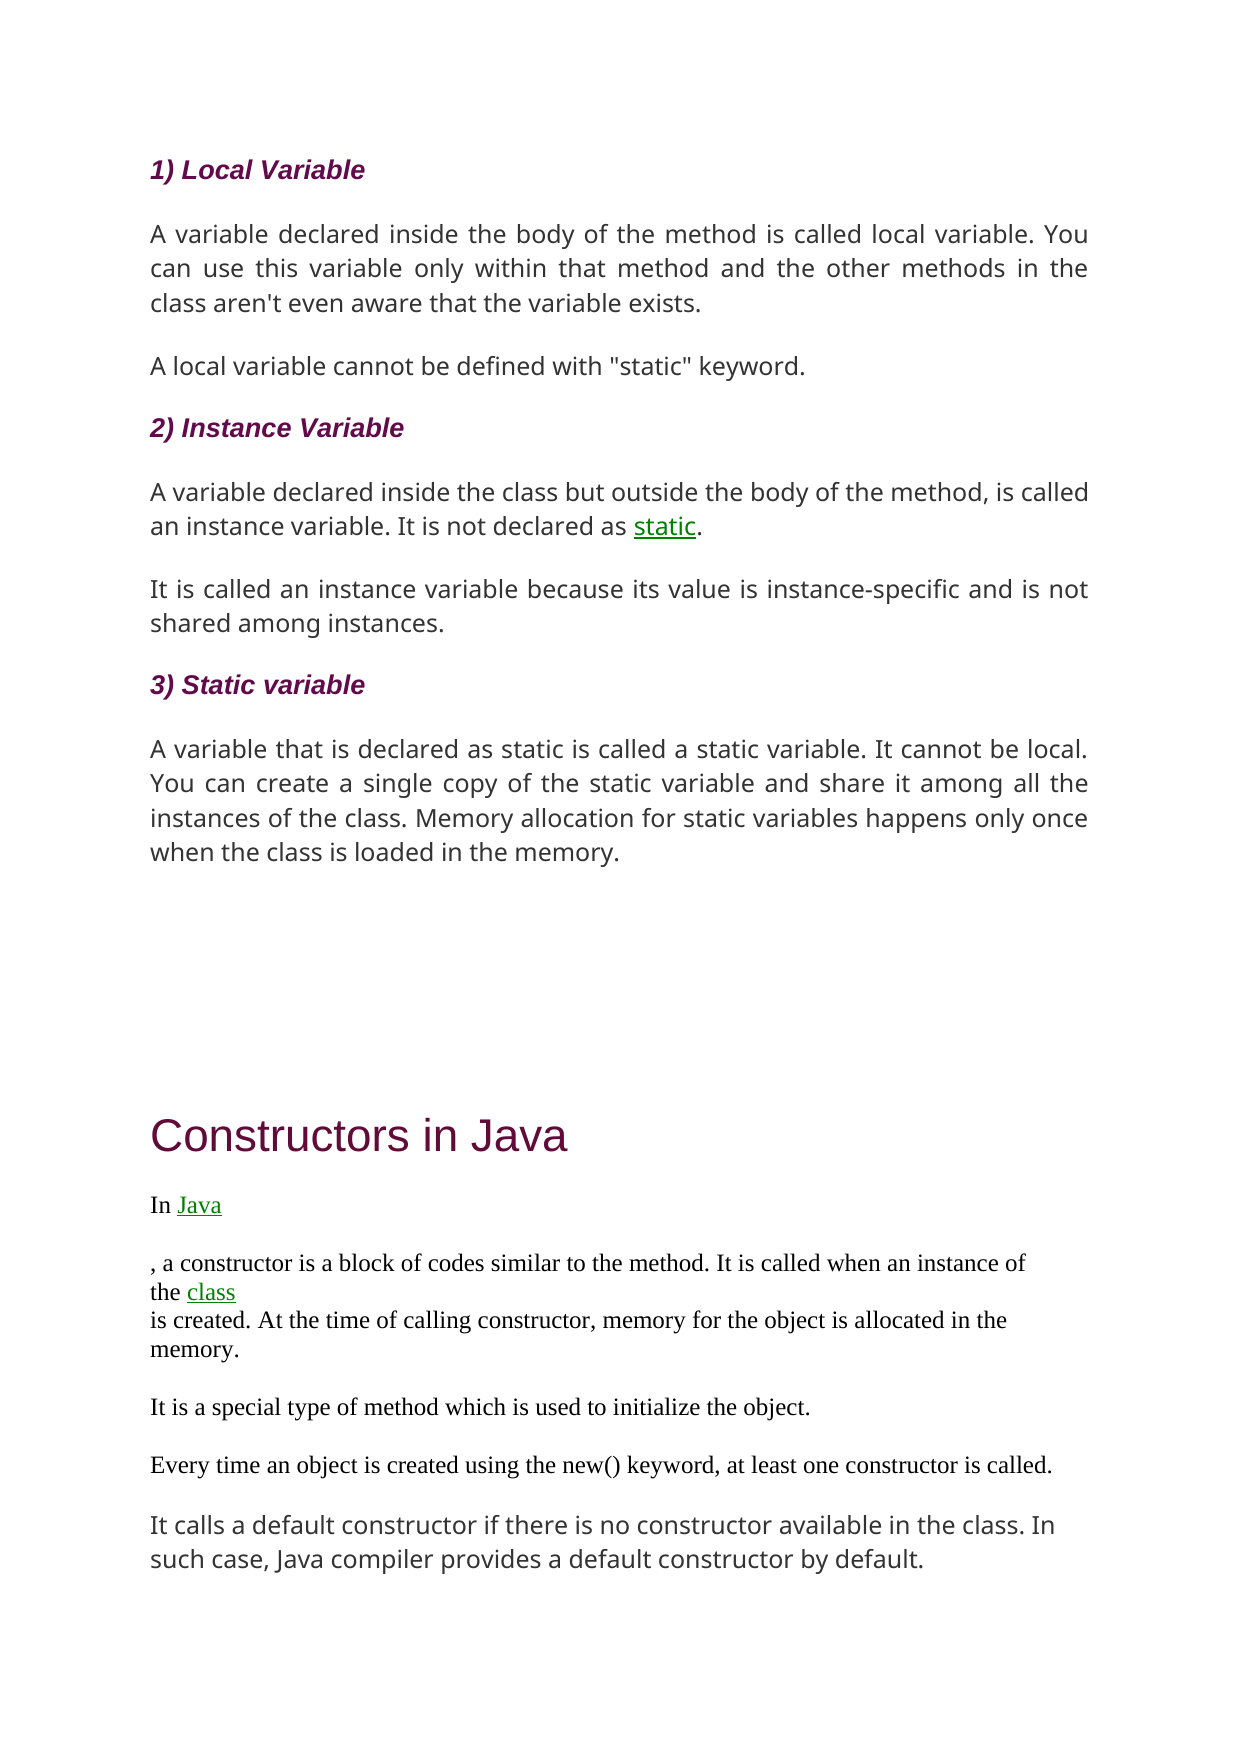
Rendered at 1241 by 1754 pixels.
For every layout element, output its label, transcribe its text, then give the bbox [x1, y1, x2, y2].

text Every time an object is created using the new() keyword, at least one constructor is called. [150, 1450, 1090, 1479]
text It calls a default constructor if there is no constructor available in the class. In such case, Java compiler provides a default constructor by default. [925, 1508, 1090, 1576]
text It is a special type of method which is used to initialize the object. [150, 1392, 1090, 1421]
text It is called an instance variable because its value is instance-specific and is not shared among instances. [150, 572, 1090, 640]
subtitle 1) Local Variable [150, 154, 1090, 185]
text is created. At the time of calling constructor, memory for the object is allocated in the memory. [150, 1305, 1090, 1363]
text A local variable cannot be defined with "static" keyword. [150, 348, 1090, 382]
subtitle 2) Instance Variable [150, 412, 1090, 443]
text , a constructor is a block of codes similar to the method. It is called when an instance of the class [150, 1248, 1090, 1305]
subtitle 3) Static variable [150, 669, 1090, 700]
text In Java [150, 1190, 1090, 1219]
text A variable declared inside the body of the method is called local variable. You can use this variable only within that method and the other methods in the class aren't even aware that the variable exists. [150, 217, 1090, 319]
text Constructors in Java [150, 1108, 1090, 1161]
text A variable that is declared as static is called a static variable. It cannot be local. You can create a single copy of the static variable and share it among all the instances of the class. Memory allocation for static variables happens only once when the class is loaded in the memory. [150, 732, 1090, 868]
text A variable declared inside the class but outside the body of the method, is called an instance variable. It is not declared as static. [150, 474, 1090, 543]
